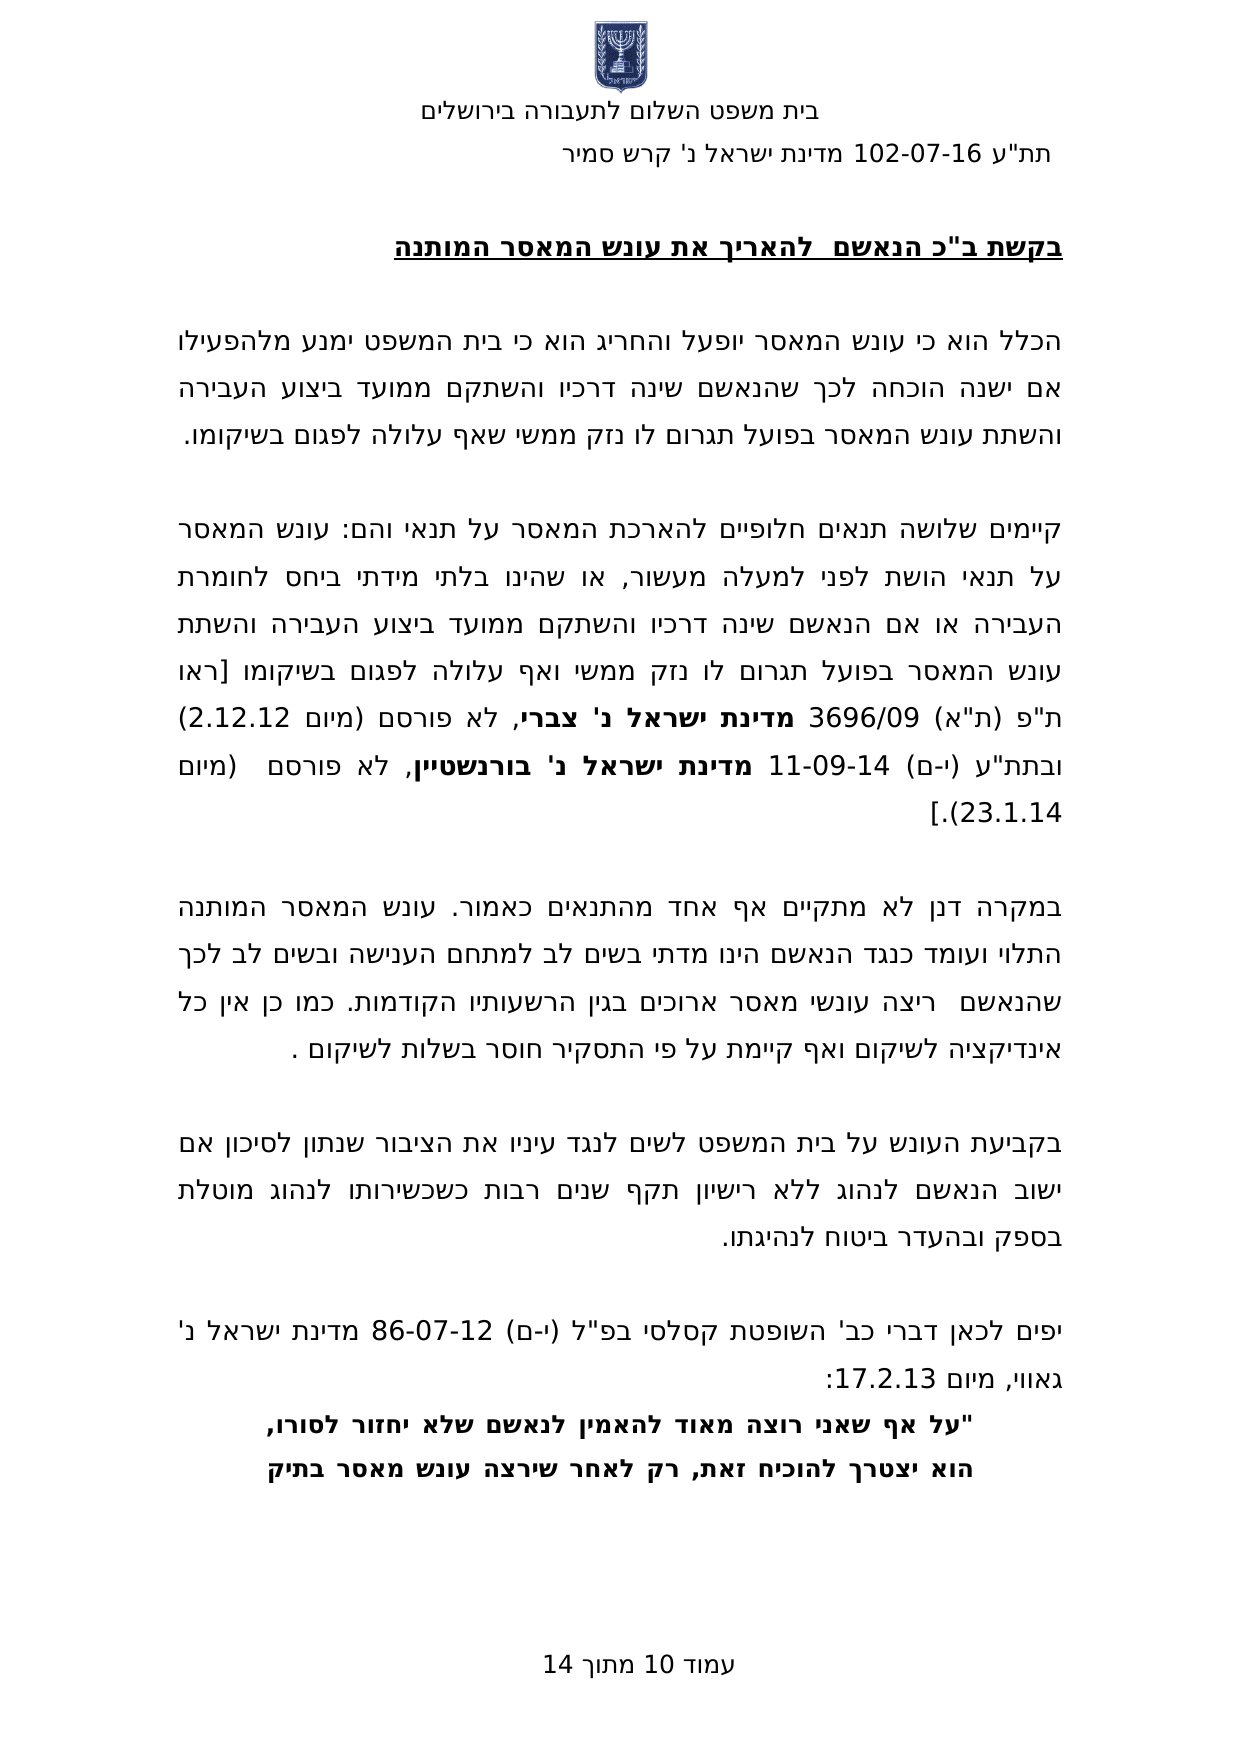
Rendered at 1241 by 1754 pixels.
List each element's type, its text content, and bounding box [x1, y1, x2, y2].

picture [589, 19, 651, 96]
text בקביעת העונש על בית המשפט לשים לנגד עיניו את הציבור שנתון לסיכון אם ישוב הנאשם לנהוג ללא רישיון תקף שנים רבות כשכשירותו לנהוג מוטלת בספק ובהעדר ביטוח לנהיגתו. [177, 1127, 1063, 1253]
text קיימים שלושה תנאים חלופיים להארכת המאסר על תנאי והם: עונש המאסר על תנאי הושת לפני למעלה מעשור, או שהינו בלתי מידתי ביחס לחומרת העבירה או אם הנאשם שינה דרכיו והשתקם ממועד ביצוע העבירה והשתת עונש המאסר בפועל תגרום לו נזק ממשי ואף עלולה לפגום בשיקומו [ראו ת"פ (ת"א) 3696/09 מדינת ישראל נ' צברי, לא פורסם (מיום 2.12.12) ובתת"ע (י-ם) 11-09-14 מדינת ישראל נ' בורנשטיין, לא פורסם (מיום 23.1.14).] [177, 513, 1063, 829]
text הכלל הוא כי עונש המאסר יופעל והחריג הוא כי בית המשפט ימנע מלהפעילו אם ישנה הוכחה לכך שהנאשם שינה דרכיו והשתקם ממועד ביצוע העבירה והשתת עונש המאסר בפועל תגרום לו נזק ממשי שאף עלולה לפגום בשיקומו. [177, 325, 1063, 451]
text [266, 1410, 974, 1483]
text בקשת ב"כ הנאשם להאריך את עונש המאסר המותנה [177, 231, 1063, 263]
text יפים לכאן דברי כב' השופטת קסלסי בפ"ל (י-ם) 86-07-12 מדינת ישראל נ' גאווי, מיום 17.2.13: [177, 1316, 1063, 1394]
text במקרה דנן לא מתקיים אף אחד מהתנאים כאמור. עונש המאסר המותנה התלוי ועומד כנגד הנאשם הינו מדתי בשים לב למתחם הענישה ובשים לב לכך שהנאשם ריצה עונשי מאסר ארוכים בגין הרשעותיו הקודמות. כמו כן אין כל אינדיקציה לשיקום ואף קיימת על פי התסקיר חוסר בשלות לשיקום . [177, 891, 1063, 1065]
